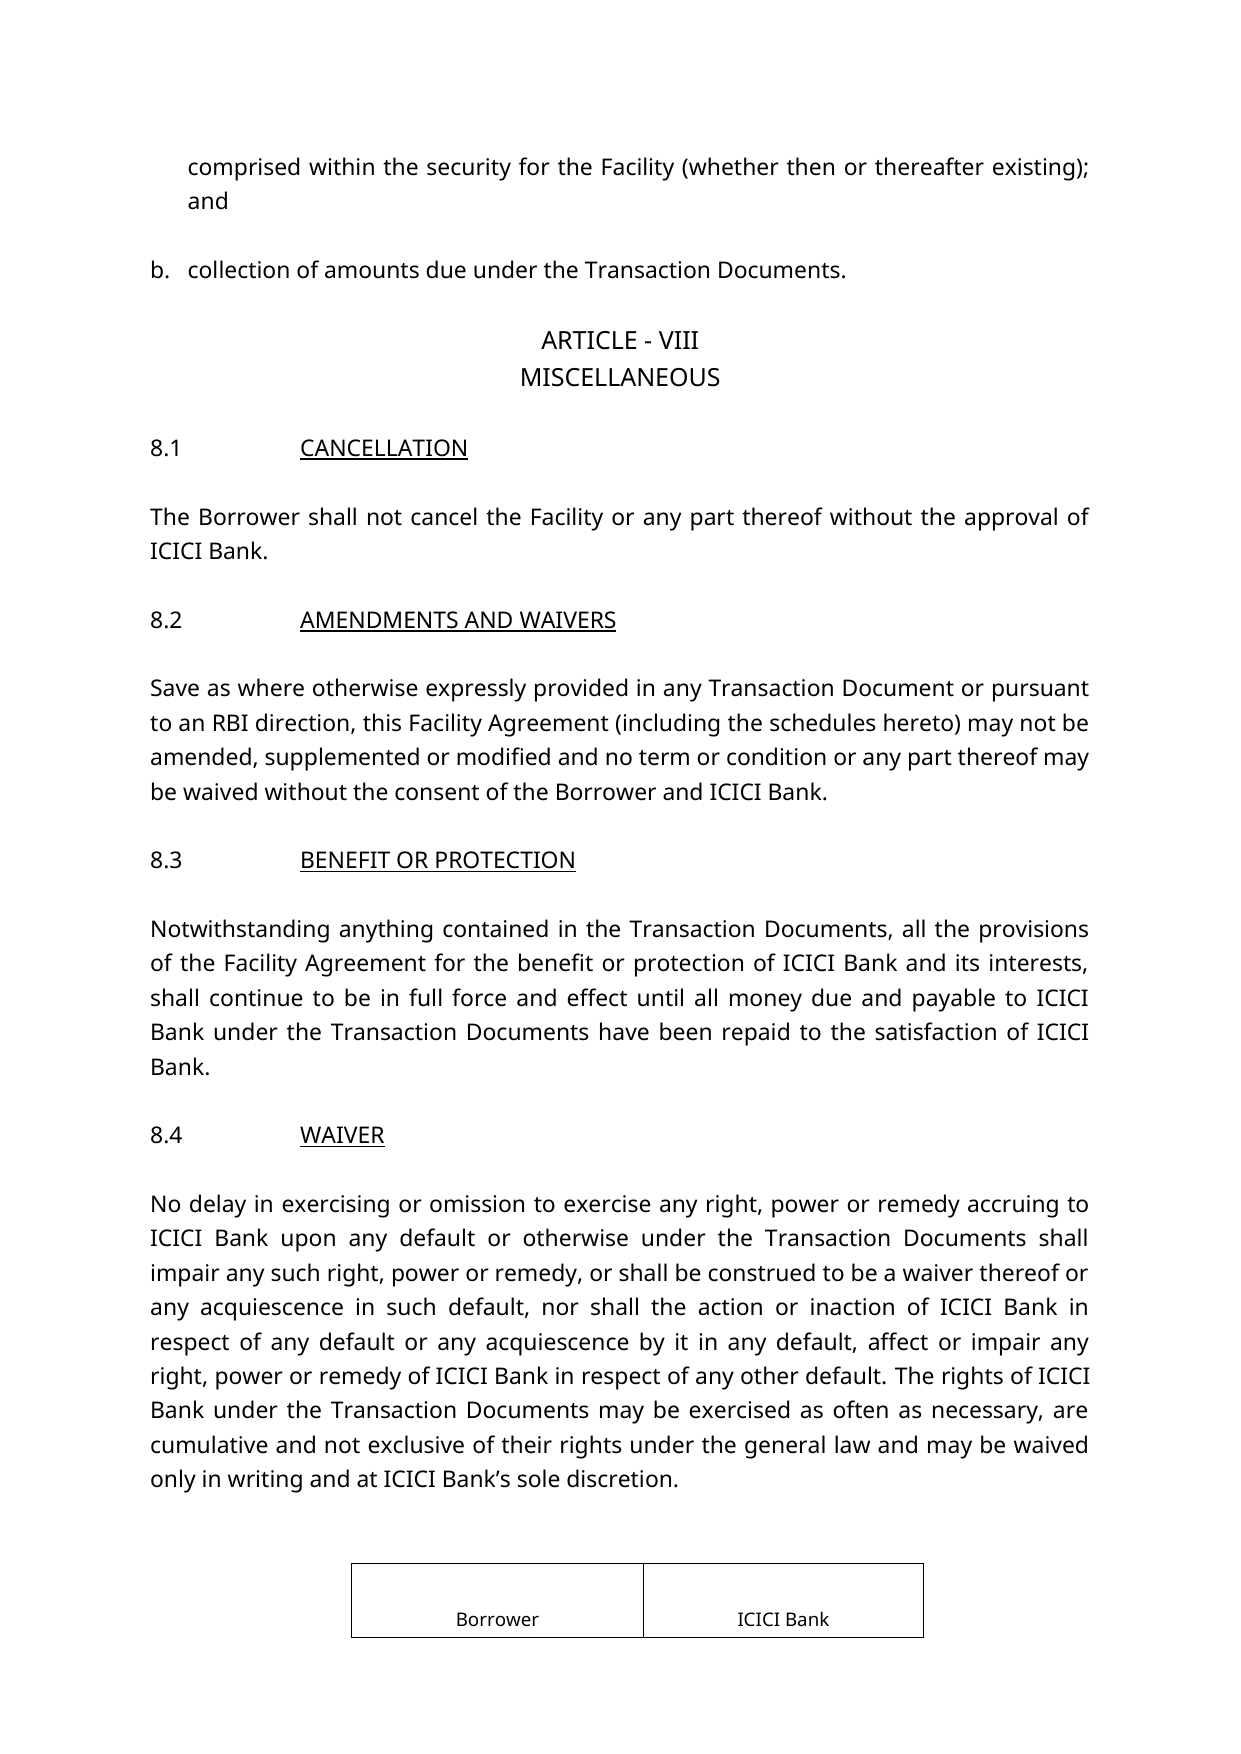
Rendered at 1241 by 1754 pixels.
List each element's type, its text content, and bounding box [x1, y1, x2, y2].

subtitle MISCELLANEOUS [150, 360, 1090, 394]
text The Borrower shall not cancel the Facility or any part thereof without the approval of ICICI Bank. [150, 501, 1090, 566]
subtitle ARTICLE - VIII [150, 323, 1090, 357]
subtitle 8.4 WAIVER [150, 1119, 1090, 1151]
list collection of amounts due under the Transaction Documents. [150, 254, 1090, 285]
text No delay in exercising or omission to exercise any right, power or remedy accruing to ICICI Bank upon any default or otherwise under the Transaction Documents shall impair any such right, power or remedy, or shall be construed to be a waiver thereof or any acquiescence in such default, nor shall the action or inaction of ICICI Bank in respect of any default or any acquiescence by it in any default, affect or impair any right, power or remedy of ICICI Bank in respect of any other default. The rights of ICICI Bank under the Transaction Documents may be exercised as often as necessary, are cumulative and not exclusive of their rights under the general law and may be waived only in writing and at ICICI Bank’s sole discretion. [150, 1188, 1090, 1494]
subtitle 8.2 AMENDMENTS AND WAIVERS [150, 604, 1090, 635]
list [150, 151, 1090, 216]
text Save as where otherwise expressly provided in any Transaction Document or pursuant to an RBI direction, this Facility Agreement (including the schedules hereto) may not be amended, supplemented or modified and no term or condition or any part thereof may be waived without the consent of the Borrower and ICICI Bank. [150, 672, 1090, 807]
text Notwithstanding anything contained in the Transaction Documents, all the provisions of the Facility Agreement for the benefit or protection of ICICI Bank and its interests, shall continue to be in full force and effect until all money due and payable to ICICI Bank under the Transaction Documents have been repaid to the satisfaction of ICICI Bank. [150, 913, 1090, 1082]
subtitle 8.3 BENEFIT OR PROTECTION [150, 844, 1090, 876]
subtitle 8.1 CANCELLATION [150, 432, 1090, 463]
